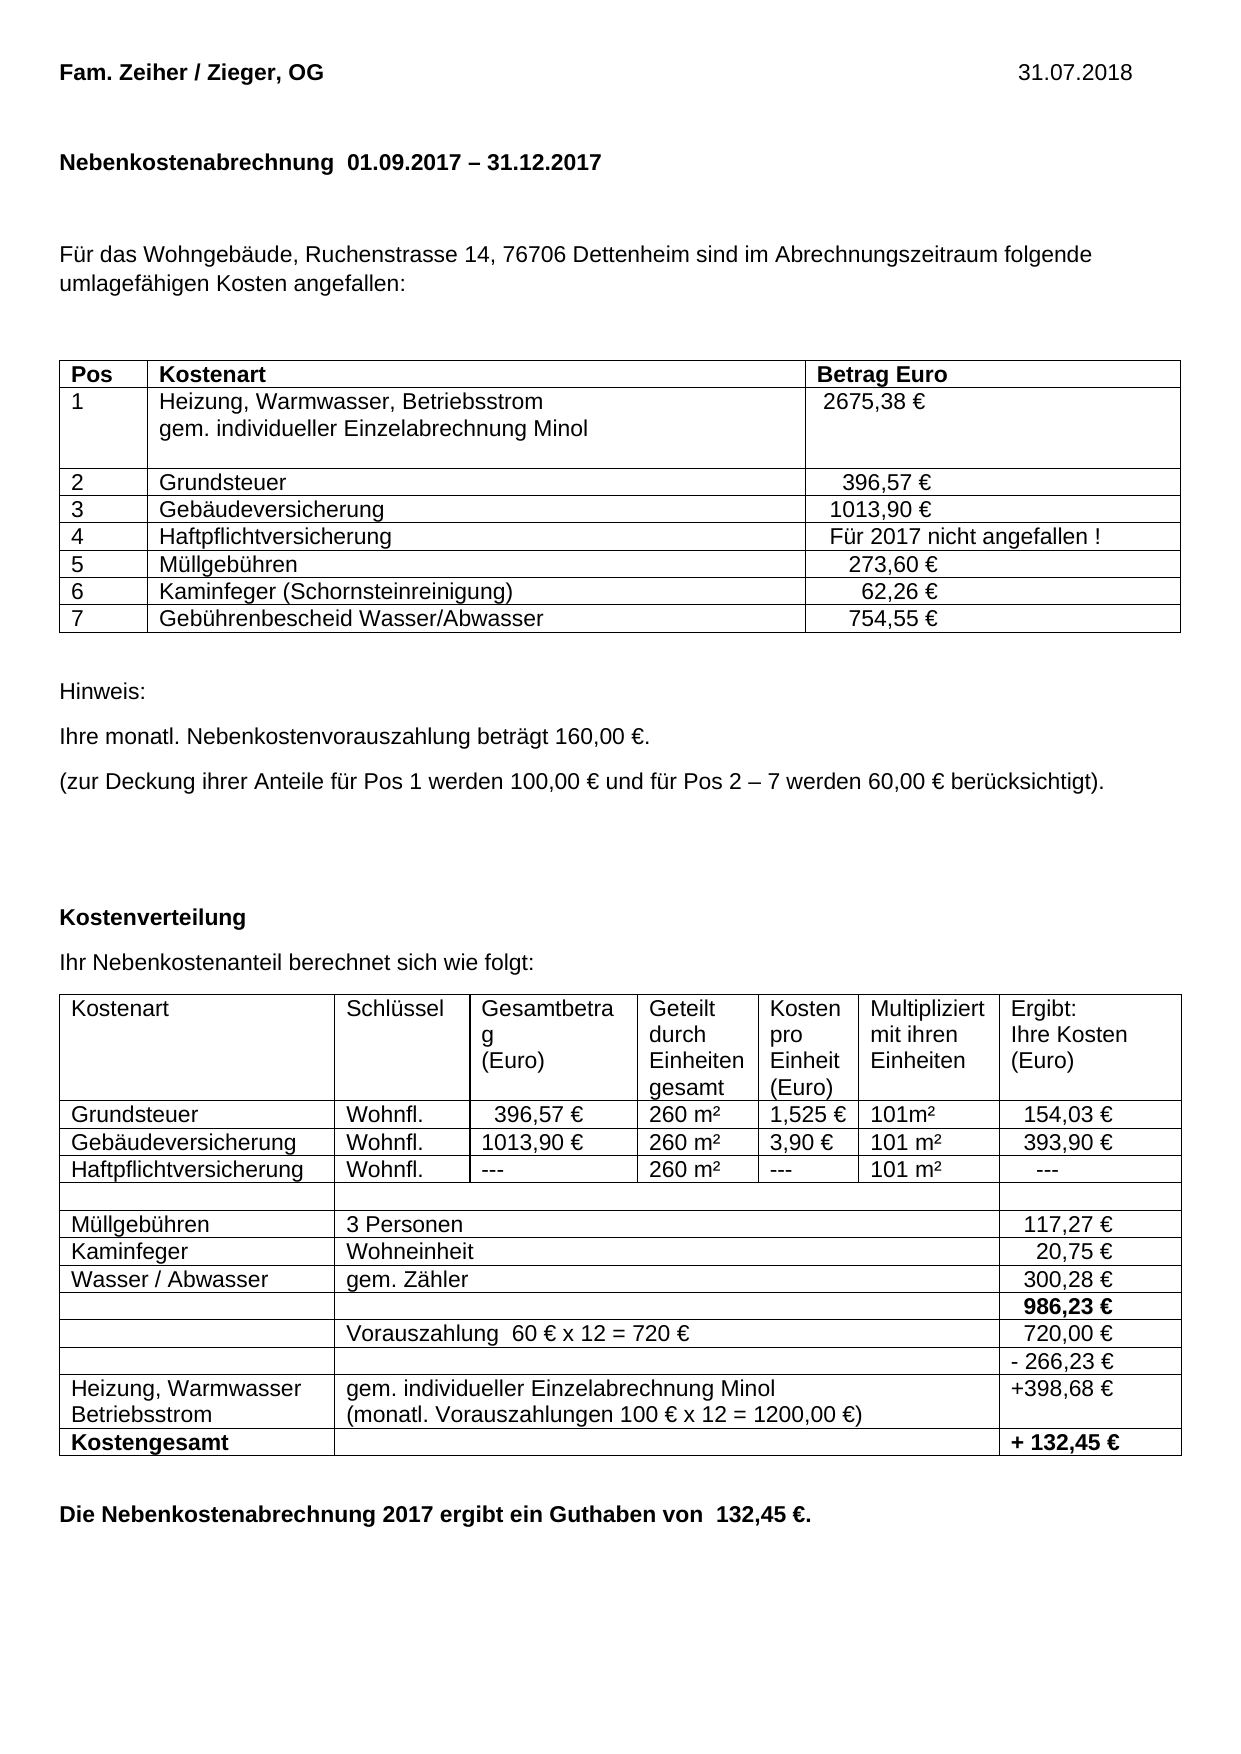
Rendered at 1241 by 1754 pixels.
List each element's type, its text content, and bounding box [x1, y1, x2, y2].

table_cell Müllgebühren [60, 1211, 334, 1237]
table_cell Kaminfeger [60, 1238, 334, 1264]
table_header Geteilt durch Einheiten gesamt [638, 995, 758, 1100]
table_cell 1013,90 € [471, 1129, 637, 1155]
table_cell 1,525 € [759, 1101, 858, 1127]
table_cell [60, 1293, 334, 1319]
table_cell [335, 1183, 999, 1210]
table_cell Wohnfl. [335, 1101, 469, 1127]
text Kostenverteilung [59, 903, 1181, 930]
table_cell 1 [60, 388, 147, 467]
table_cell 720,00 € [1000, 1320, 1181, 1347]
table_cell 6 [60, 578, 147, 604]
table_cell Kostengesamt [60, 1429, 334, 1455]
table_cell Müllgebühren [148, 551, 805, 577]
table_cell 5 [60, 551, 147, 577]
table_cell 4 [60, 523, 147, 549]
table_header Gesamtbetrag (Euro) [471, 995, 637, 1100]
table_cell --- [759, 1156, 858, 1182]
table_cell 7 [60, 605, 147, 632]
table_cell 1013,90 € [806, 496, 1180, 522]
table_header Betrag Euro [806, 361, 1180, 387]
table_cell 62,26 € [806, 578, 1180, 604]
text Für das Wohngebäude, Ruchenstrasse 14, 76706 Dettenheim sind im Abrechnungszeitraum folgende umlagefähigen Kosten angefallen: [59, 241, 1181, 296]
table_cell Haftpflichtversicherung [60, 1156, 334, 1182]
table_cell [60, 1348, 334, 1374]
table_cell Wohneinheit [335, 1238, 999, 1264]
table_header Ergibt: Ihre Kosten (Euro) [1000, 995, 1181, 1100]
text Nebenkostenabrechnung 01.09.2017 – 31.12.2017 [59, 149, 1181, 176]
table_cell 3 [60, 496, 147, 522]
table_cell 754,55 € [806, 605, 1180, 632]
table_cell Heizung, Warmwasser, Betriebsstrom gem. individueller Einzelabrechnung Minol [148, 388, 805, 467]
table_cell 396,57 € [471, 1101, 637, 1127]
table_cell gem. individueller Einzelabrechnung Minol (monatl. Vorauszahlungen 100 € x 12 = 1200,00 €) [335, 1375, 999, 1428]
table_cell 260 m² [638, 1129, 758, 1155]
table_cell Grundsteuer [60, 1101, 334, 1127]
table_cell 273,60 € [806, 551, 1180, 577]
table_cell [335, 1348, 999, 1374]
table_header Schlüssel [335, 995, 469, 1100]
table_cell --- [471, 1156, 637, 1182]
table_cell 260 m² [638, 1101, 758, 1127]
table_cell Wohnfl. [335, 1129, 469, 1155]
table_cell - 266,23 € [1000, 1348, 1181, 1374]
table_cell Kaminfeger (Schornsteinreinigung) [148, 578, 805, 604]
table_cell Gebäudeversicherung [60, 1129, 334, 1155]
table_header Kostenart [60, 995, 334, 1100]
table_header Kostenart [148, 361, 805, 387]
table_cell Vorauszahlung 60 € x 12 = 720 € [335, 1320, 999, 1347]
table_cell 2 [60, 469, 147, 495]
table_header Kosten pro Einheit (Euro) [759, 995, 858, 1100]
table_cell Wasser / Abwasser [60, 1266, 334, 1292]
table_cell Haftpflichtversicherung [148, 523, 805, 549]
text Hinweis: [59, 678, 1181, 704]
table_cell + 132,45 € [1000, 1429, 1181, 1455]
text Ihre monatl. Nebenkostenvorauszahlung beträgt 160,00 €. [59, 723, 1181, 749]
table_cell [335, 1293, 999, 1319]
table_cell 396,57 € [806, 469, 1180, 495]
table_cell gem. Zähler [335, 1266, 999, 1292]
table_cell --- [1000, 1156, 1181, 1182]
text Fam. Zeiher / Zieger, OG 31.07.2018 [59, 59, 1181, 85]
table_cell +398,68 € [1000, 1375, 1181, 1428]
table_cell 154,03 € [1000, 1101, 1181, 1127]
table_cell 117,27 € [1000, 1211, 1181, 1237]
table_cell 3,90 € [759, 1129, 858, 1155]
table_cell Heizung, Warmwasser Betriebsstrom [60, 1375, 334, 1428]
table_cell [60, 1320, 334, 1347]
table_cell 300,28 € [1000, 1266, 1181, 1292]
table_cell 101m² [859, 1101, 999, 1127]
table_cell Für 2017 nicht angefallen ! [806, 523, 1180, 549]
table_cell 393,90 € [1000, 1129, 1181, 1155]
text Die Nebenkostenabrechnung 2017 ergibt ein Guthaben von 132,45 €. [59, 1501, 1181, 1528]
table_header Multipliziert mit ihren Einheiten [859, 995, 999, 1100]
table_cell 3 Personen [335, 1211, 999, 1237]
table_cell 986,23 € [1000, 1293, 1181, 1319]
text Ihr Nebenkostenanteil berechnet sich wie folgt: [59, 948, 1181, 975]
table_cell [60, 1183, 334, 1210]
table_cell Wohnfl. [335, 1156, 469, 1182]
table_cell [335, 1429, 999, 1455]
table_header Pos [60, 361, 147, 387]
text (zur Deckung ihrer Anteile für Pos 1 werden 100,00 € und für Pos 2 – 7 werden 60,00 € berücksichtigt). [59, 768, 1181, 794]
table_cell Gebäudeversicherung [148, 496, 805, 522]
table_cell [1000, 1183, 1181, 1210]
table_cell 260 m² [638, 1156, 758, 1182]
table_cell 101 m² [859, 1129, 999, 1155]
table_cell Gebührenbescheid Wasser/Abwasser [148, 605, 805, 632]
table_cell 20,75 € [1000, 1238, 1181, 1264]
table_cell 2675,38 € [806, 388, 1180, 467]
table_cell Grundsteuer [148, 469, 805, 495]
table_cell 101 m² [859, 1156, 999, 1182]
